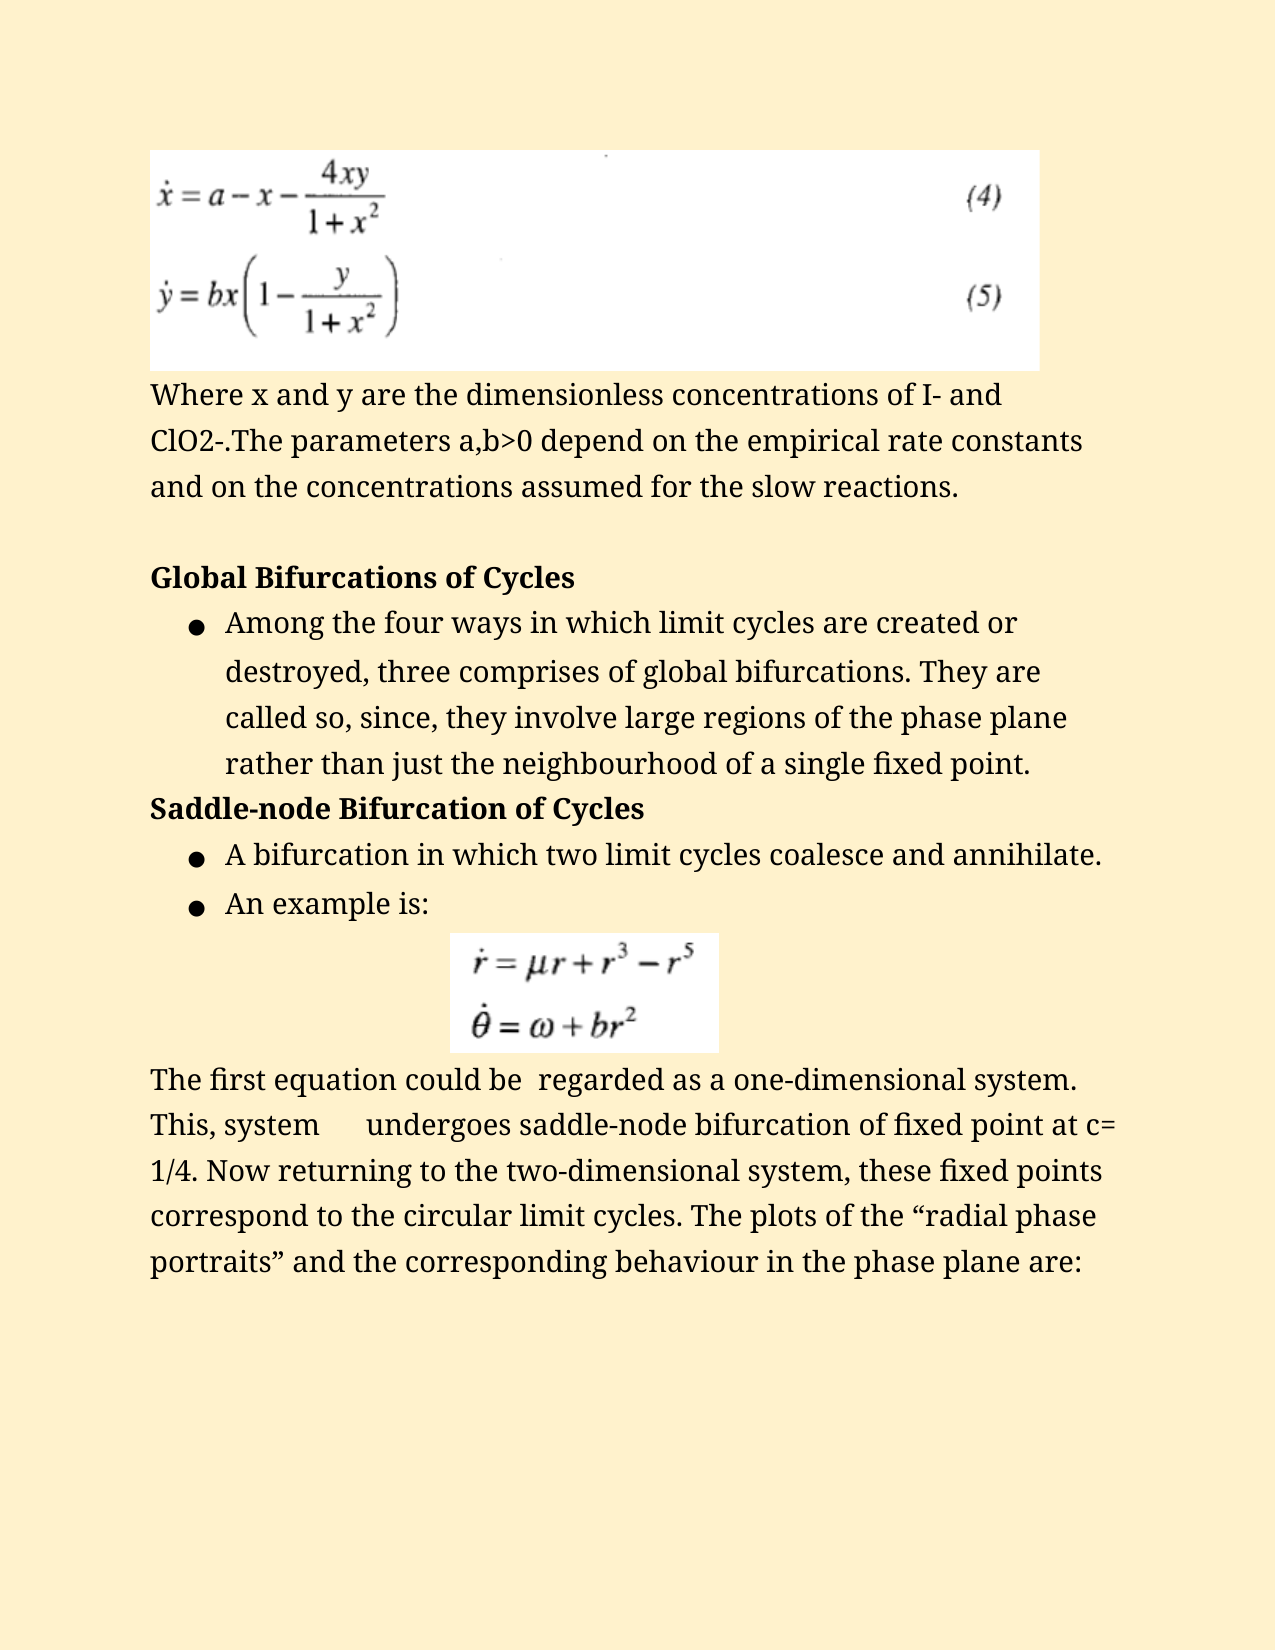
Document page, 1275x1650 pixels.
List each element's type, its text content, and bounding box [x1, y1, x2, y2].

list Among the four ways in which limit cycles are created or destroyed, three comprises of global bifurcations. They are called so, since, they involve large regions of the phase plane rather than just the neighbourhood of a single fixed point. [187, 603, 1125, 783]
text The first equation could be regarded as a one-dimensional system. This, system undergoes saddle-node bifurcation of fixed point at c= 1/4. Now returning to the two-dimensional system, these fixed points correspond to the circular limit cycles. The plots of the “radial phase portraits” and the corresponding behaviour in the phase plane are: [150, 1059, 1125, 1281]
list A bifurcation in which two limit cycles coalesce and annihilate. [187, 834, 1125, 877]
picture [450, 933, 719, 1053]
list An example is: [187, 884, 1125, 927]
text Where x and y are the dimensionless concentrations of I- and ClO2-.The parameters a,b>0 depend on the empirical rate constants and on the concentrations assumed for the slow reactions. [150, 375, 1125, 506]
picture [150, 150, 1040, 371]
text Saddle-node Bifurcation of Cycles [150, 789, 1125, 828]
text Global Bifurcations of Cycles [150, 557, 1125, 597]
